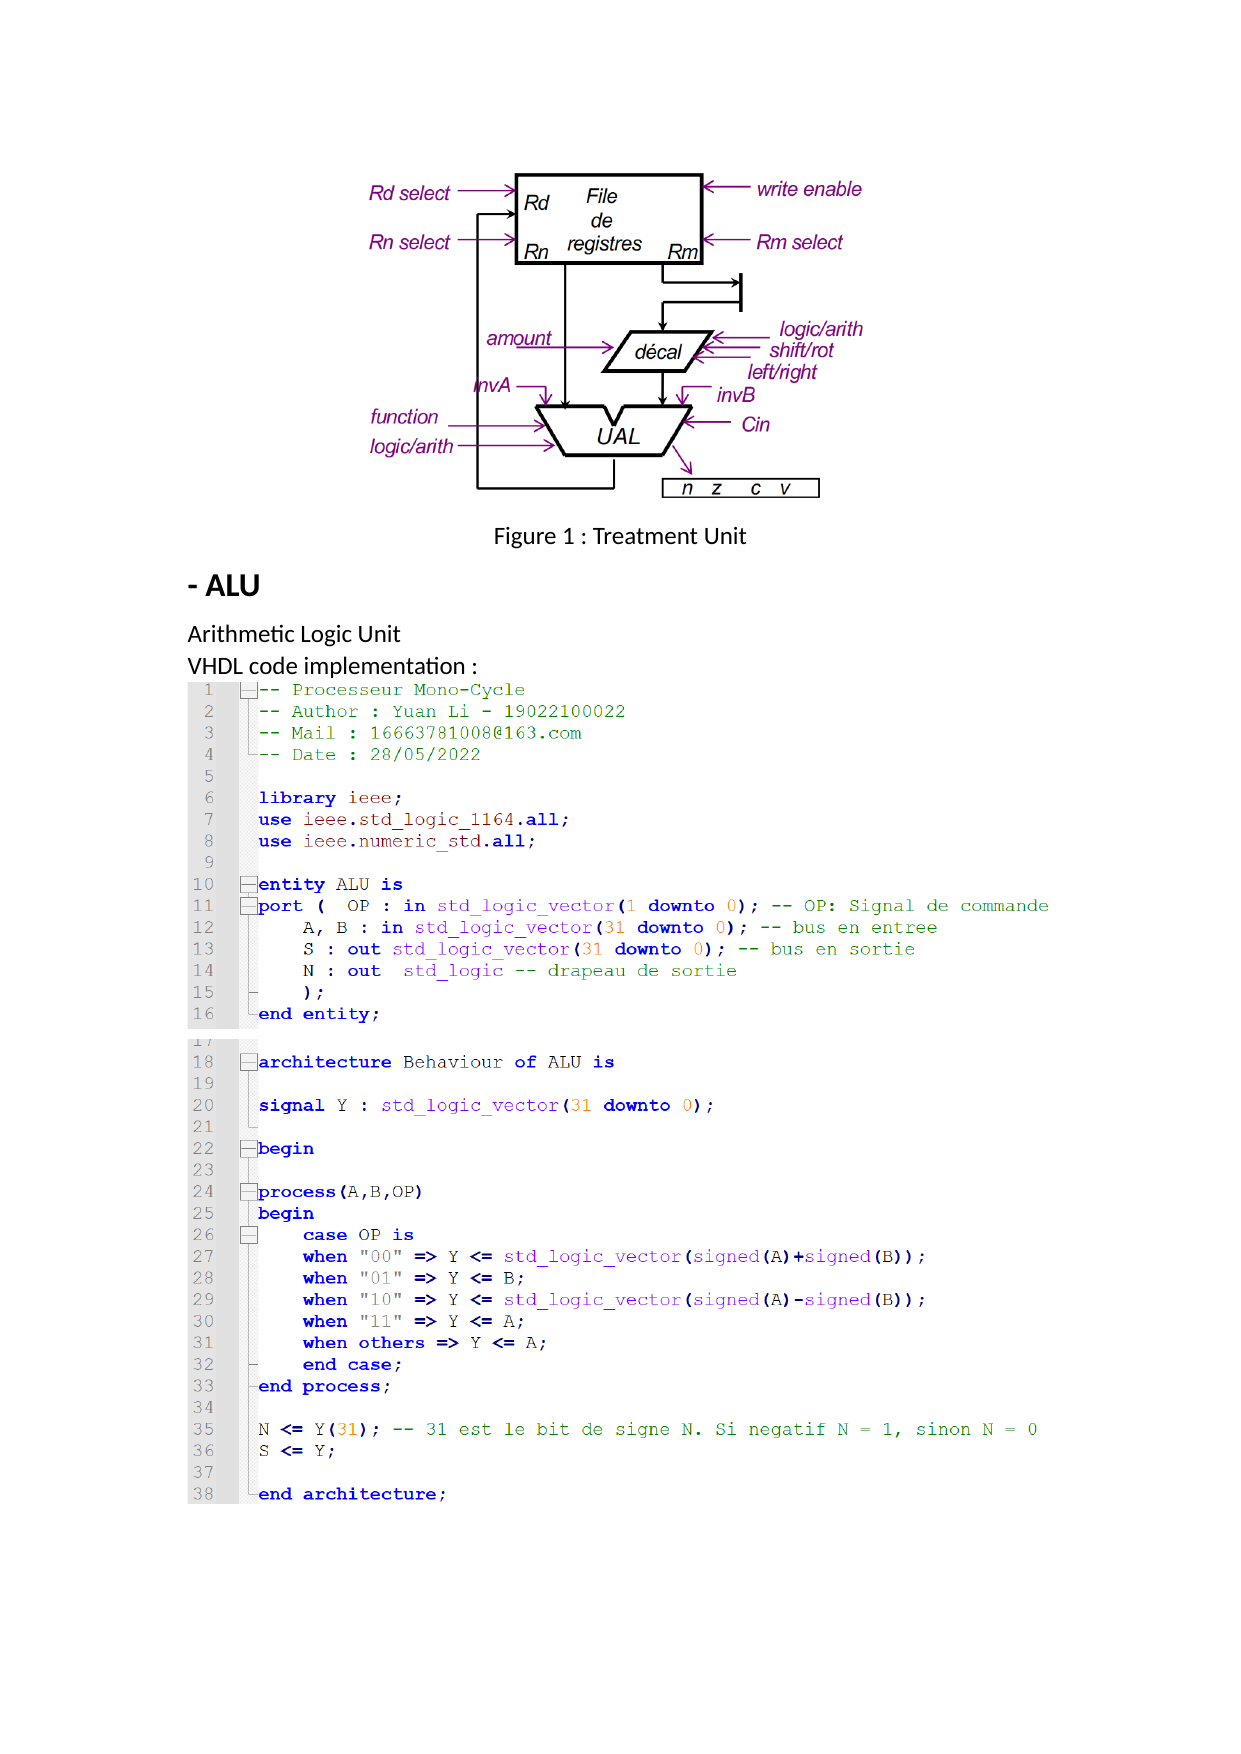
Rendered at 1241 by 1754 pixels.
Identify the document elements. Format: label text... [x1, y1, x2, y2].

text VHDL code implementation : [187, 649, 1053, 682]
text Figure 1 : Treatment Unit [187, 519, 1053, 552]
text - ALU [187, 552, 1053, 617]
picture [187, 682, 1053, 1029]
text Arithmetic Logic Unit [187, 617, 1053, 649]
picture [187, 1039, 1053, 1504]
picture [359, 162, 881, 516]
